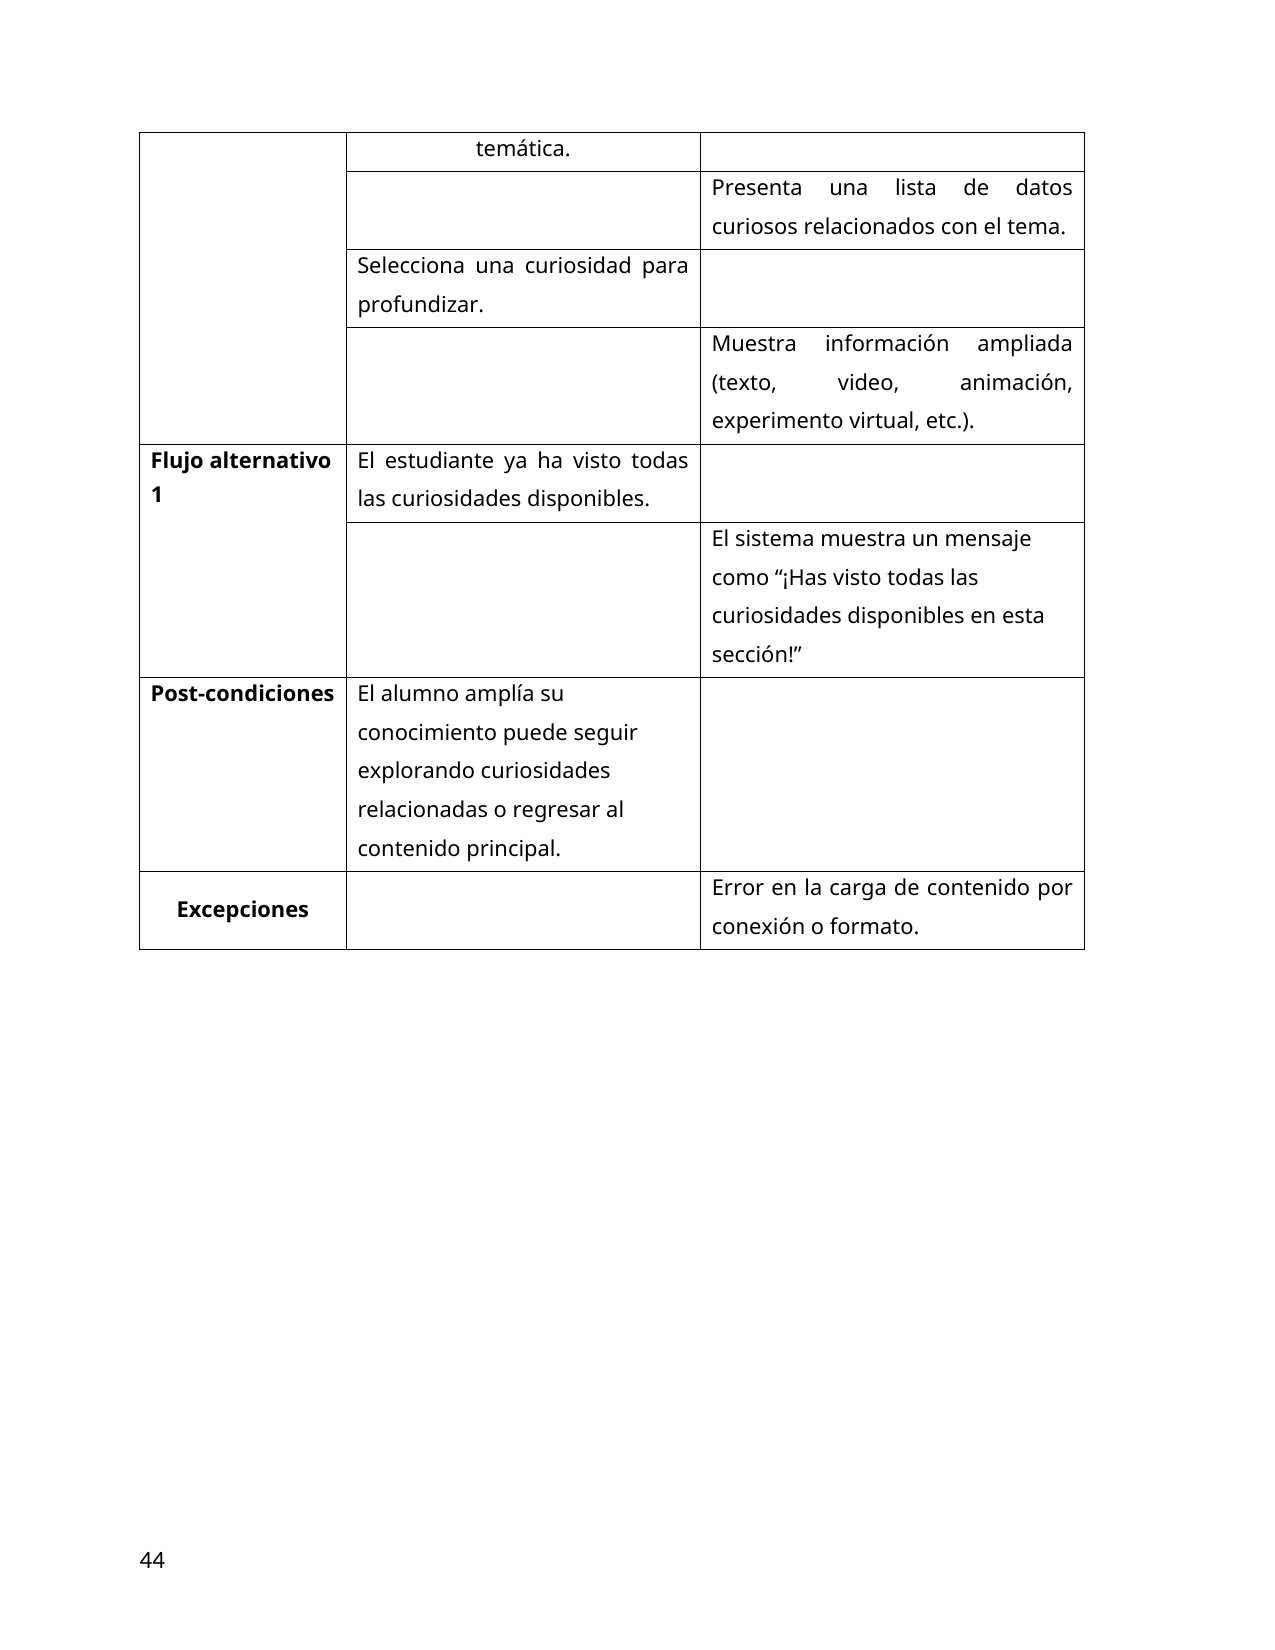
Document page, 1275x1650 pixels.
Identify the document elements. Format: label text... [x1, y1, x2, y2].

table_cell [347, 133, 700, 171]
table_cell [347, 872, 700, 949]
table_cell [701, 678, 1084, 871]
table_cell El estudiante ya ha visto todas las curiosidades disponibles. [347, 445, 700, 522]
table_cell Error en la carga de contenido por conexión o formato. [701, 872, 1084, 949]
table_cell [701, 250, 1084, 327]
table_cell [701, 445, 1084, 522]
table_cell Selecciona una curiosidad para profundizar. [347, 250, 700, 327]
table_cell Presenta una lista de datos curiosos relacionados con el tema. [701, 172, 1084, 249]
table_cell [701, 133, 1084, 171]
table_cell Flujo alternativo 1 [140, 445, 346, 677]
table_cell Muestra información ampliada (texto, video, animación, experimento virtual, etc.). [701, 328, 1084, 444]
table_cell [347, 328, 700, 444]
table_cell Excepciones [140, 872, 346, 949]
table_cell El sistema muestra un mensaje como “¡Has visto todas las curiosidades disponibles en esta sección!” [701, 523, 1084, 677]
table_cell El alumno amplía su conocimiento puede seguir explorando curiosidades relacionadas o regresar al contenido principal. [347, 678, 700, 871]
table_cell Post-condiciones [140, 678, 346, 871]
table_cell [347, 172, 700, 249]
table_cell [347, 523, 700, 677]
